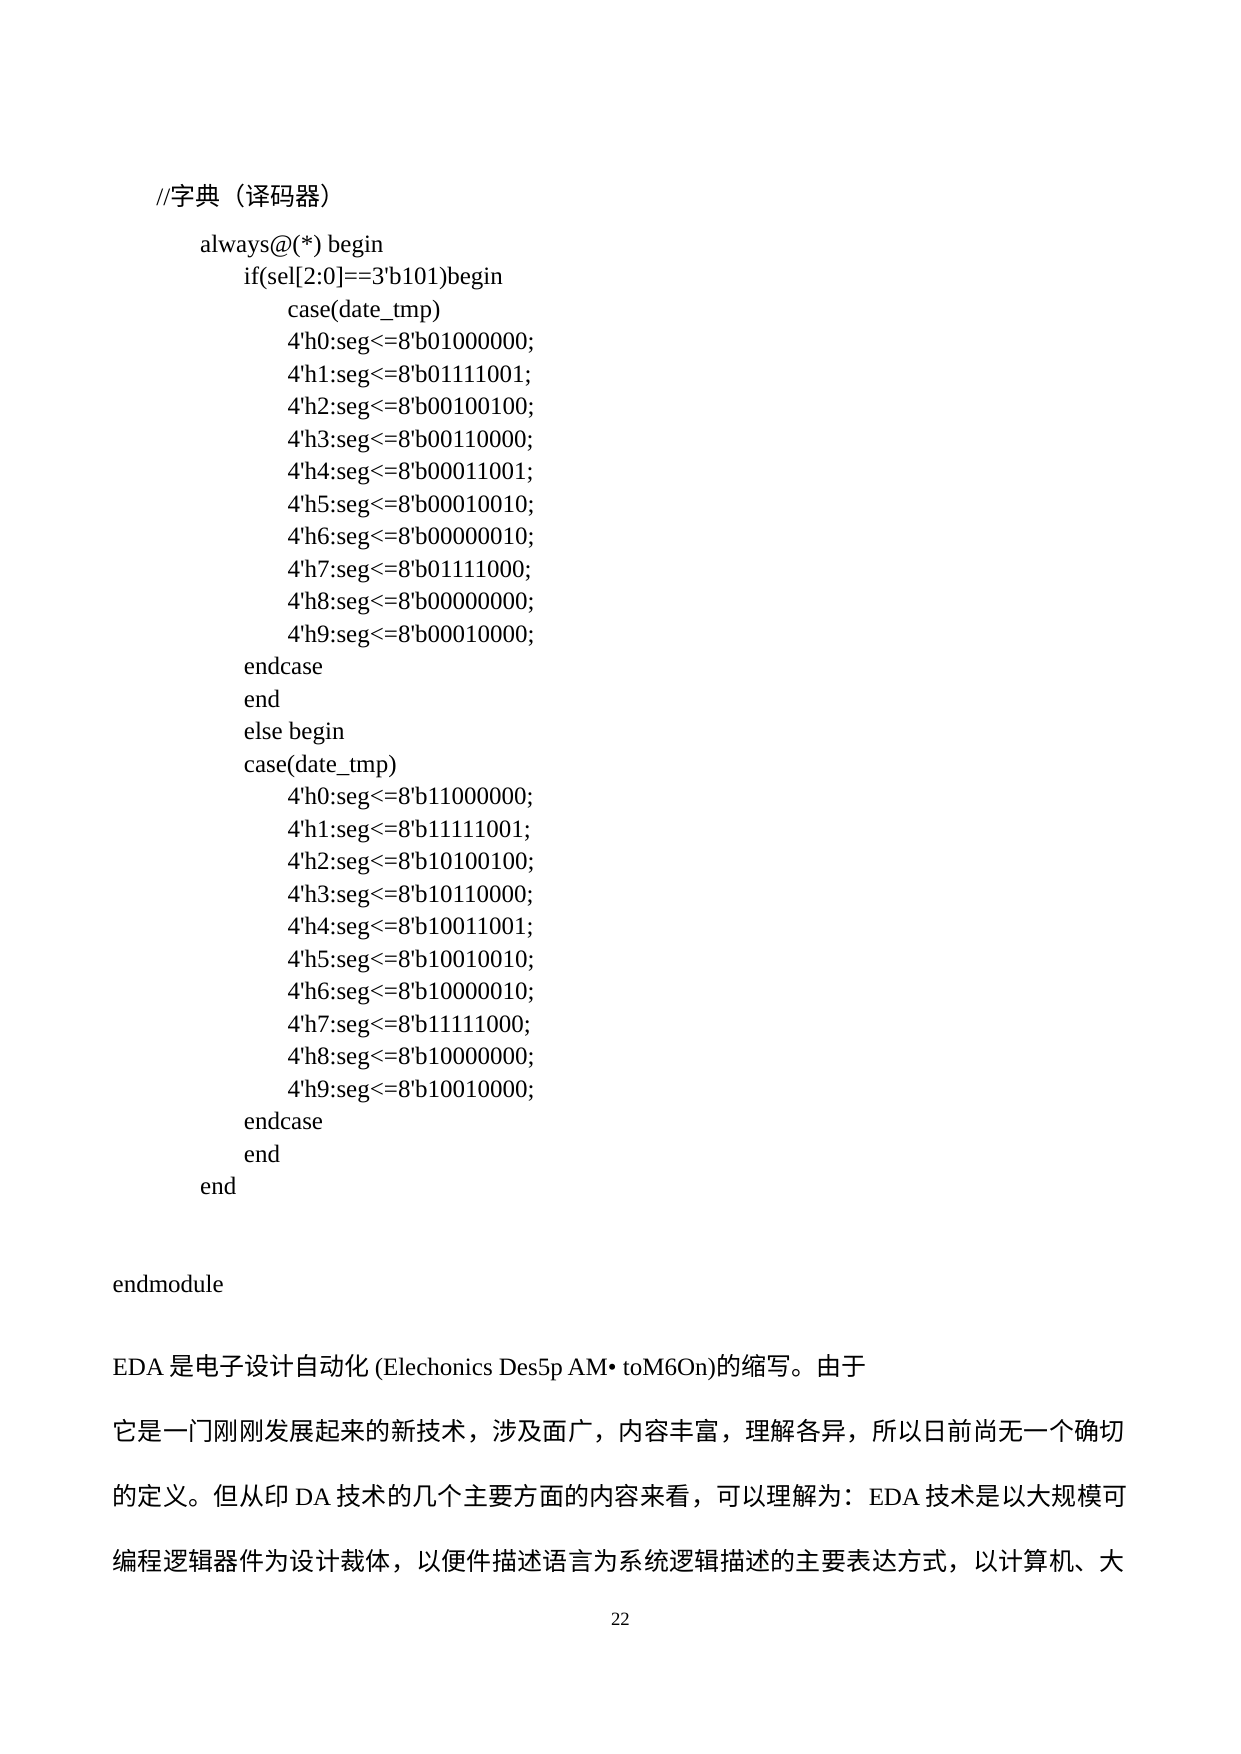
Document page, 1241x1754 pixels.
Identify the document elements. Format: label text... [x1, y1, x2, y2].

text endcase [112, 1104, 1128, 1137]
text endcase [112, 649, 1128, 682]
text always@(*) begin [112, 227, 1128, 259]
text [112, 1397, 1128, 1592]
text 4'h2:seg<=8'b00100100; [112, 389, 1128, 422]
text 4'h3:seg<=8'b00110000; [112, 422, 1128, 454]
text case(date_tmp) [112, 292, 1128, 324]
text 4'h0:seg<=8'b01000000; [112, 324, 1128, 357]
text EDA是电子设计自动化 (Elechonics Des5p AM• toM6On)的缩写。由于 [112, 1332, 1128, 1397]
text 4'h4:seg<=8'b10011001; [112, 909, 1128, 942]
text 4'h1:seg<=8'b01111001; [112, 357, 1128, 389]
text end [112, 682, 1128, 714]
text 4'h9:seg<=8'b00010000; [112, 617, 1128, 649]
text 4'h2:seg<=8'b10100100; [112, 844, 1128, 877]
text 4'h8:seg<=8'b10000000; [112, 1039, 1128, 1072]
text case(date_tmp) [112, 747, 1128, 779]
text if(sel[2:0]==3'b101)begin [112, 259, 1128, 292]
text 4'h6:seg<=8'b10000010; [112, 974, 1128, 1007]
text 4'h3:seg<=8'b10110000; [112, 877, 1128, 909]
text 4'h5:seg<=8'b10010010; [112, 942, 1128, 974]
text end [112, 1169, 1128, 1202]
text 4'h1:seg<=8'b11111001; [112, 812, 1128, 844]
text 4'h7:seg<=8'b11111000; [112, 1007, 1128, 1039]
text 4'h8:seg<=8'b00000000; [112, 584, 1128, 617]
text 4'h4:seg<=8'b00011001; [112, 454, 1128, 487]
text end [112, 1137, 1128, 1169]
text endmodule [112, 1267, 1128, 1299]
text //字典（译码器） [112, 162, 1128, 227]
text 4'h7:seg<=8'b01111000; [112, 552, 1128, 584]
text 4'h6:seg<=8'b00000010; [112, 519, 1128, 552]
text else begin [112, 714, 1128, 747]
text 4'h5:seg<=8'b00010010; [112, 487, 1128, 519]
text 4'h9:seg<=8'b10010000; [112, 1072, 1128, 1104]
text 4'h0:seg<=8'b11000000; [112, 779, 1128, 812]
